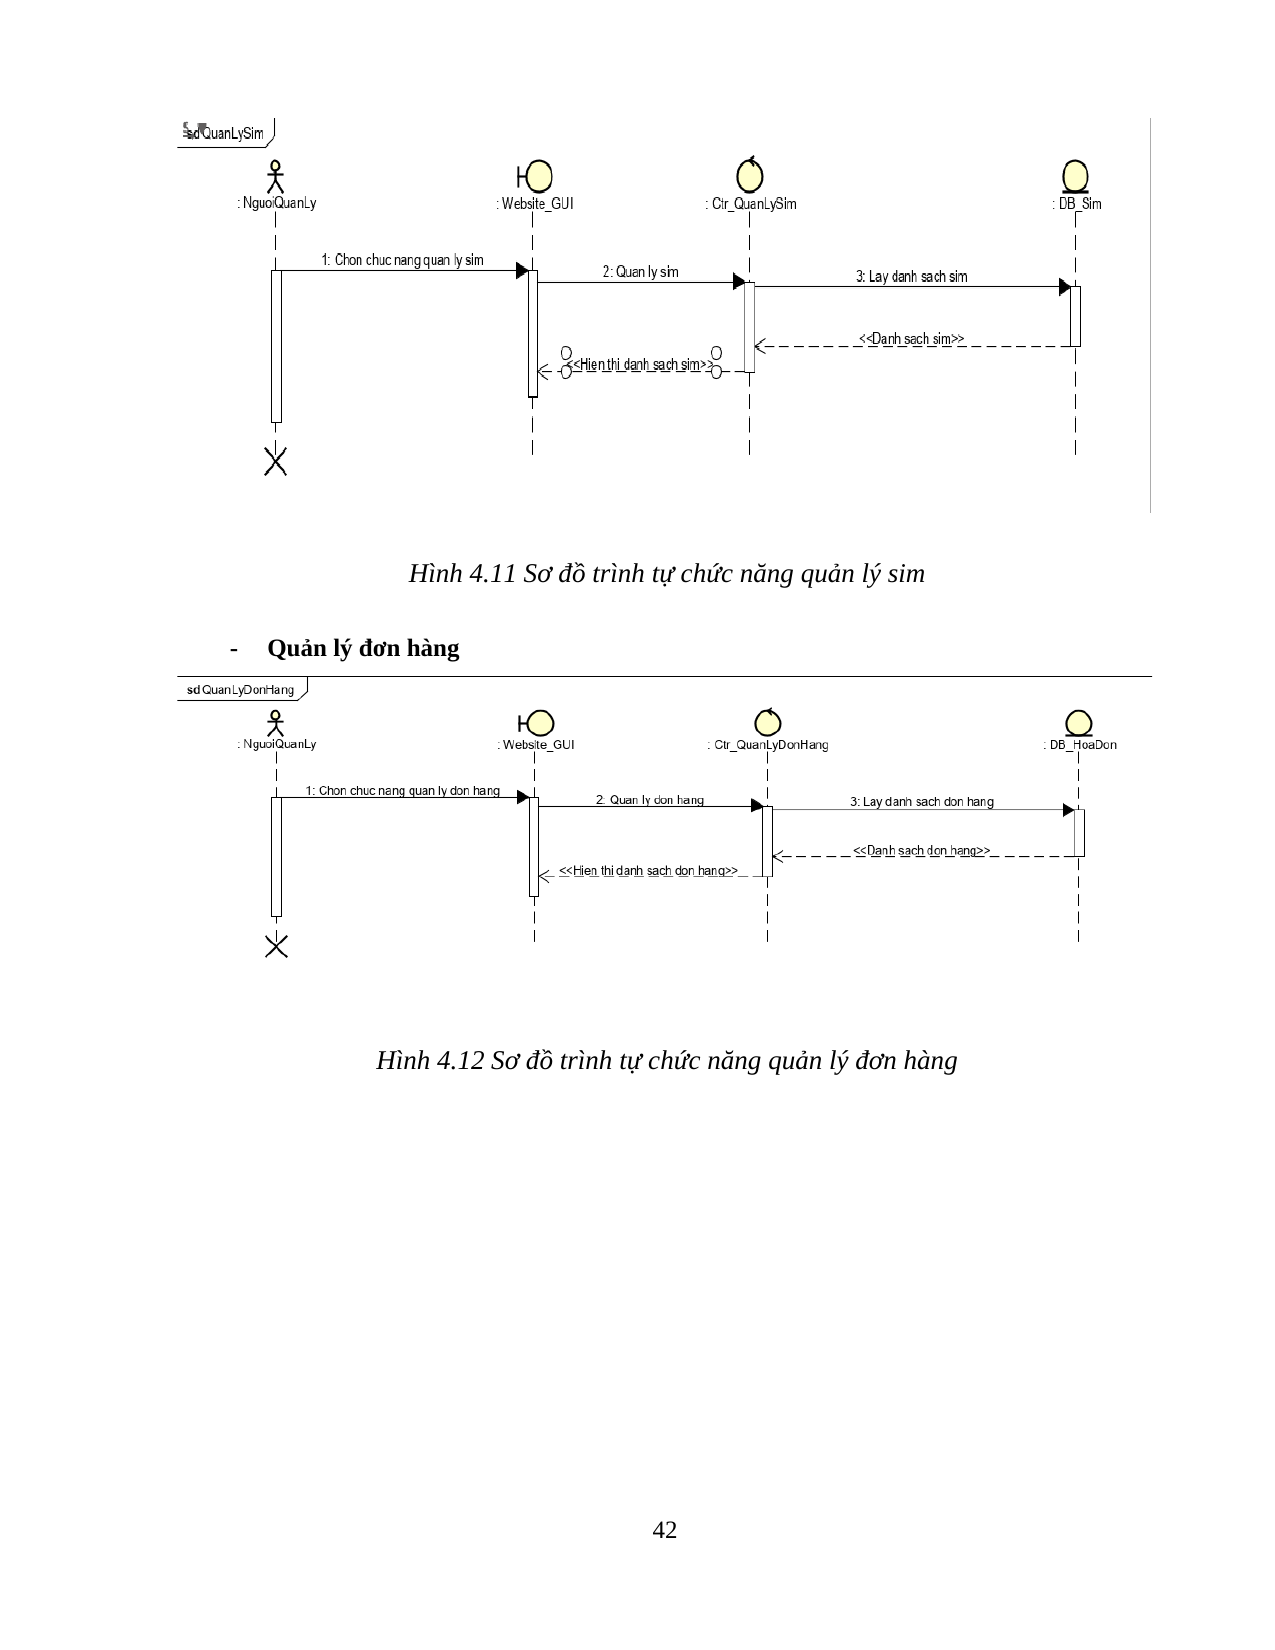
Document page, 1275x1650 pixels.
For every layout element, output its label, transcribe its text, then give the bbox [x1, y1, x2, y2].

picture [177, 118, 1151, 513]
text Hình 4.12 Sơ đồ trình tự chức năng quản lý đơn hàng [177, 1044, 1157, 1075]
list Quản lý đơn hàng [229, 633, 1157, 662]
text Hình 4.11 Sơ đồ trình tự chức năng quản lý sim [177, 557, 1157, 588]
picture [177, 676, 1153, 999]
